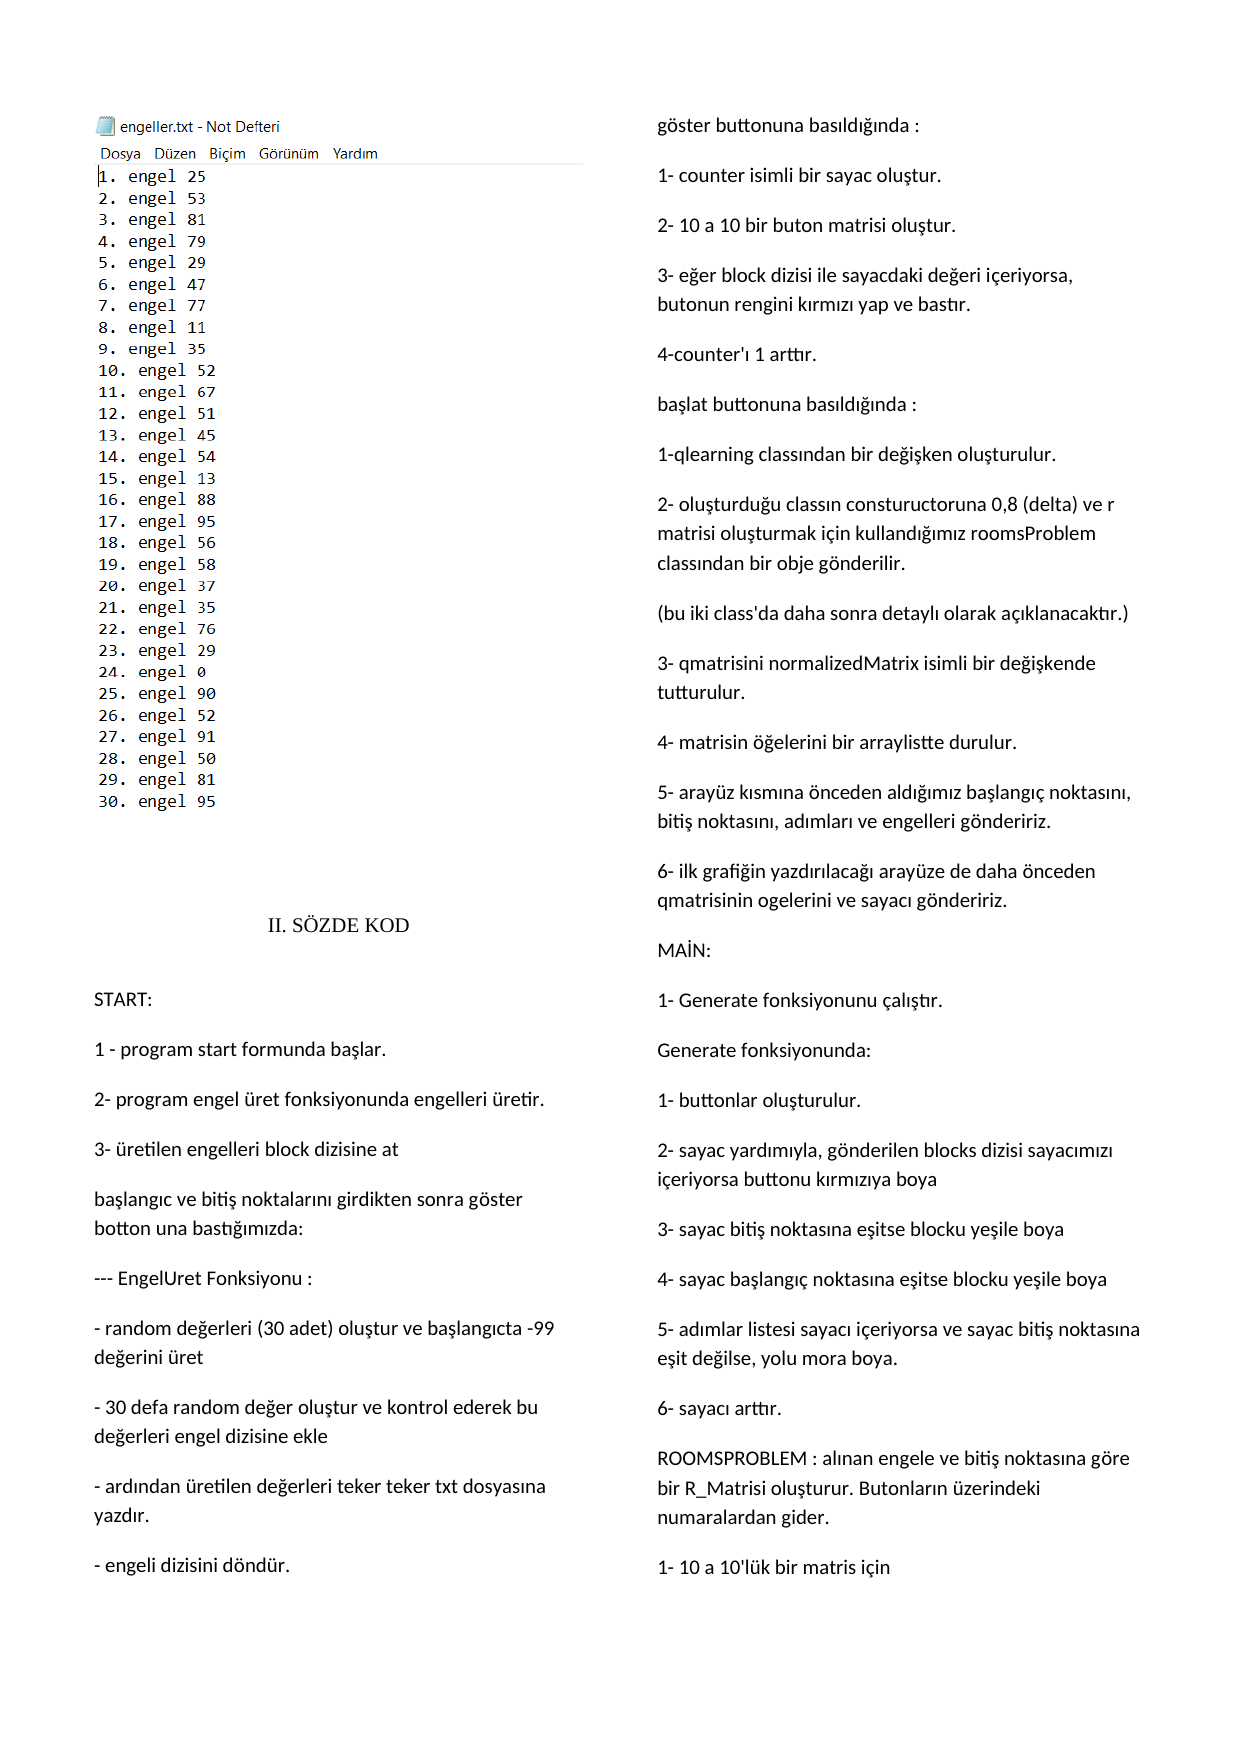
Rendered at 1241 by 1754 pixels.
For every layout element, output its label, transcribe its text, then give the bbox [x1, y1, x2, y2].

text 1- buttonlar oluşturulur. [657, 1087, 1146, 1113]
text ROOMSPROBLEM : alınan engele ve bitiş noktasına göre bir R_Matrisi oluşturur. Butonların üzerindeki numaralardan gider. [657, 1446, 1146, 1529]
text - random değerleri (30 adet) oluştur ve başlangıcta -99 değerini üret [94, 1315, 583, 1370]
picture [93, 112, 584, 864]
text 4- matrisin öğelerini bir arraylistte durulur. [657, 729, 1146, 754]
text 5- adımlar listesi sayacı içeriyorsa ve sayac bitiş noktasına eşit değilse, yolu mora boya. [657, 1316, 1146, 1371]
text 1 - program start formunda başlar. [94, 1036, 583, 1061]
text - ardından üretilen değerleri teker teker txt dosyasına yazdır. [94, 1473, 583, 1528]
text 1- 10 a 10'lük bir matris için [657, 1554, 1146, 1579]
text 2- oluşturduğu classın constuructoruna 0,8 (delta) ve r matrisi oluşturmak için kullandığımız roomsProblem classından bir obje gönderilir. [657, 491, 1146, 575]
text başlangıc ve bitiş noktalarını girdikten sonra göster botton una bastığımızda: [94, 1186, 583, 1241]
text - 30 defa random değer oluştur ve kontrol ederek bu değerleri engel dizisine ekle [94, 1394, 583, 1449]
text 3- qmatrisini normalizedMatrix isimli bir değişkende tutturulur. [657, 650, 1146, 704]
text 3- sayac bitiş noktasına eşitse blocku yeşile boya [657, 1216, 1146, 1242]
text 1- Generate fonksiyonunu çalıştır. [657, 987, 1146, 1013]
text 2- sayac yardımıyla, gönderilen blocks dizisi sayacımızı içeriyorsa buttonu kırmızıya boya [657, 1137, 1146, 1192]
text Generate fonksiyonunda: [657, 1037, 1146, 1063]
text göster buttonuna basıldığında : [657, 112, 1146, 138]
text 1- counter isimli bir sayac oluştur. [657, 162, 1146, 188]
text MAİN: [657, 937, 1146, 963]
text 2- 10 a 10 bir buton matrisi oluştur. [657, 212, 1146, 238]
text --- EngelUret Fonksiyonu : [94, 1265, 583, 1291]
text 4- sayac başlangıç noktasına eşitse blocku yeşile boya [657, 1266, 1146, 1292]
text 3- eğer block dizisi ile sayacdaki değeri içeriyorsa, butonun rengini kırmızı yap ve bastır. [657, 262, 1146, 317]
text - engeli dizisini döndür. [94, 1553, 583, 1578]
text II. SÖZDE KOD [94, 913, 583, 937]
text 1-qlearning classından bir değişken oluşturulur. [657, 441, 1146, 467]
text 5- arayüz kısmına önceden aldığımız başlangıç noktasını, bitiş noktasını, adımları ve engelleri göndeririz. [657, 779, 1146, 833]
text başlat buttonuna basıldığında : [657, 391, 1146, 417]
text 6- sayacı arttır. [657, 1396, 1146, 1421]
text 6- ilk grafiğin yazdırılacağı arayüze de daha önceden qmatrisinin ogelerini ve sayacı göndeririz. [657, 858, 1146, 913]
text 2- program engel üret fonksiyonunda engelleri üretir. [94, 1086, 583, 1111]
text (bu iki class'da daha sonra detaylı olarak açıklanacaktır.) [657, 600, 1146, 625]
text 3- üretilen engelleri block dizisine at [94, 1136, 583, 1161]
text 4-counter'ı 1 arttır. [657, 341, 1146, 367]
text START: [94, 986, 583, 1011]
